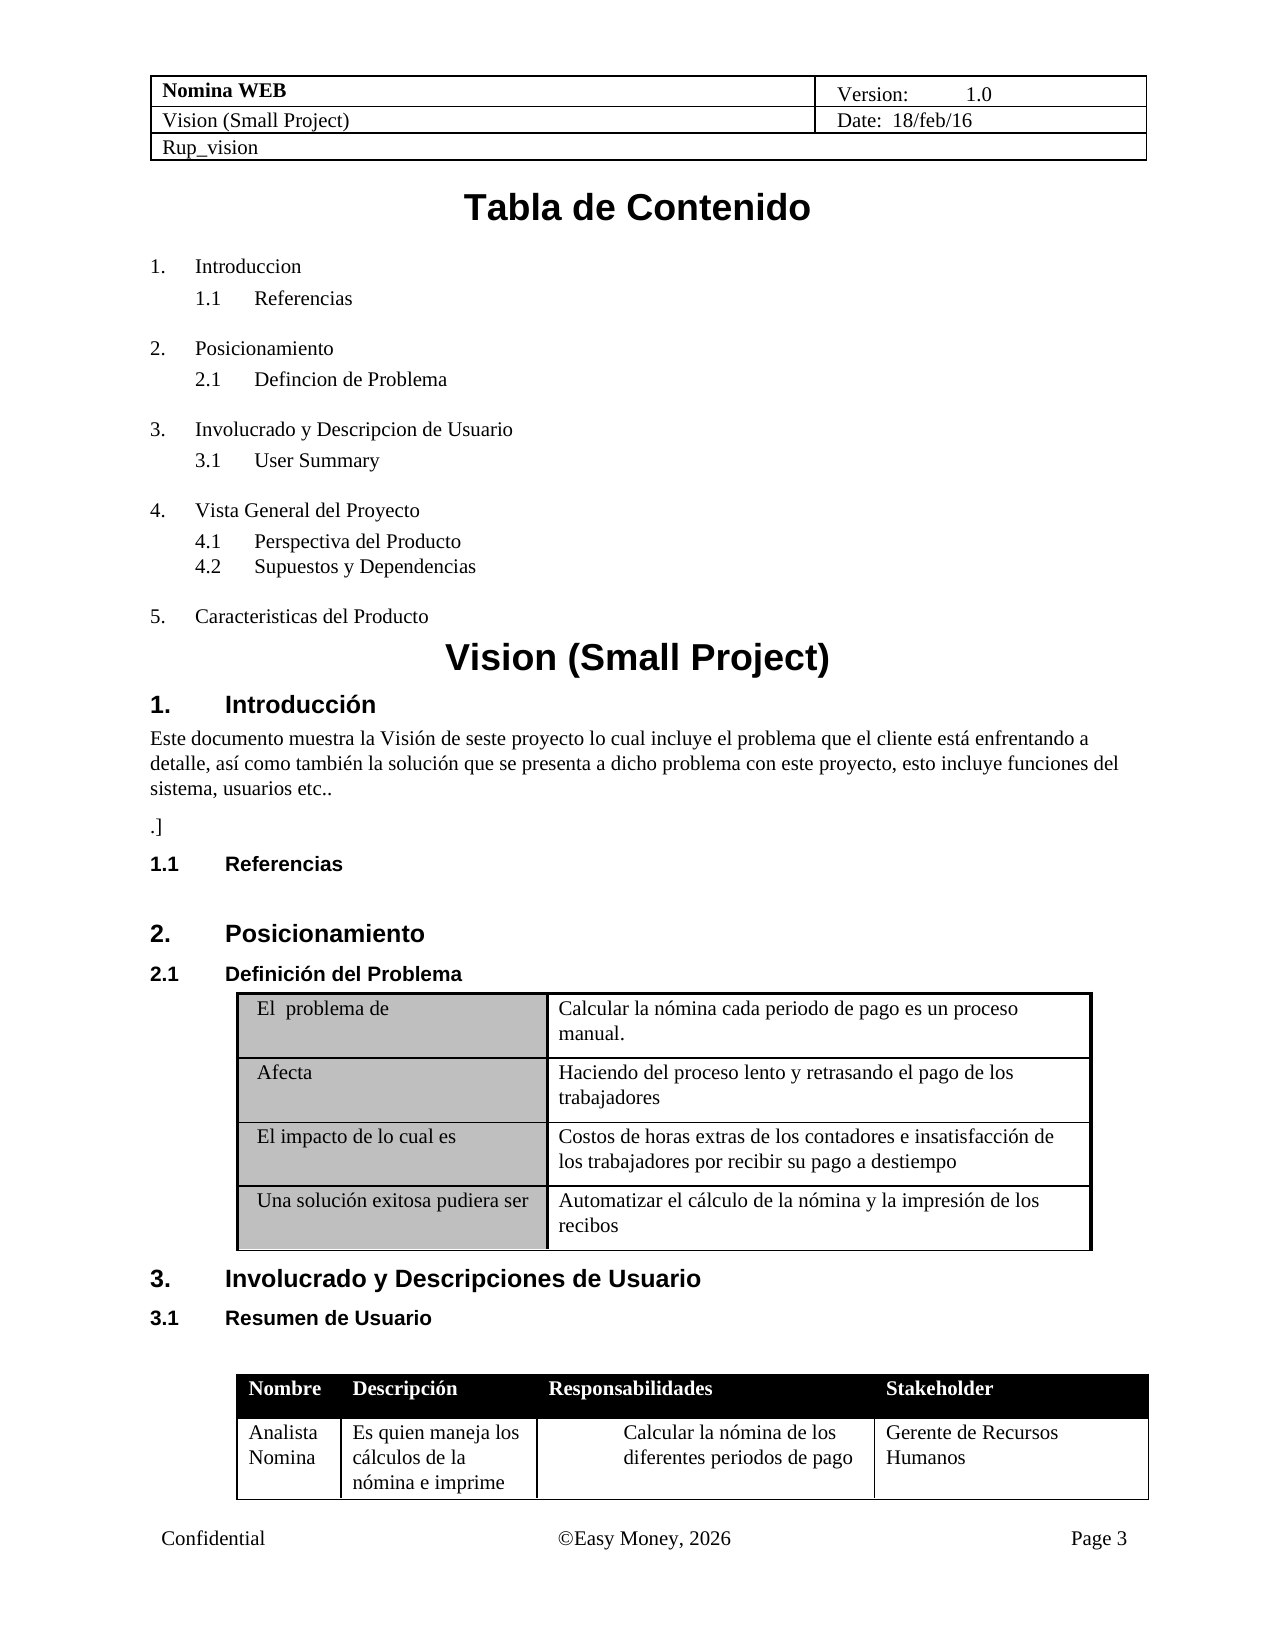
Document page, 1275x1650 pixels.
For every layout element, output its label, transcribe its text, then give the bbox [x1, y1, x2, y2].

table_cell Haciendo del proceso lento y retrasando el pago de los trabajadores [549, 1059, 1089, 1121]
table_header Nombre [238, 1375, 340, 1417]
text 4.2 Supuestos y Dependencias 4 [195, 553, 1050, 578]
table_header Responsabilidades [538, 1375, 874, 1417]
table_header Descripción [342, 1375, 536, 1417]
subtitle Involucrado y Descripciones de Usuario [150, 1263, 1125, 1292]
title Visión [150, 635, 1125, 678]
text 3.1 User Summary 4 [195, 447, 1050, 472]
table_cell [538, 1419, 874, 1498]
table_cell Una solución exitosa pudiera ser [239, 1187, 546, 1249]
title Tabla de Contenido [150, 185, 1125, 228]
subtitle Referencias [150, 850, 1125, 875]
table_cell Costos de horas extras de los contadores e insatisfacción de los trabajadores por recibir su pago a destiempo [549, 1123, 1089, 1185]
text 2.1 Defincion de Problema 4 [195, 366, 1050, 391]
table_header Calcular la nómina cada periodo de pago es un proceso manual. [549, 995, 1089, 1057]
table_cell Afecta [239, 1059, 546, 1121]
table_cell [875, 1419, 1148, 1498]
table_cell El impacto de lo cual es [239, 1123, 546, 1185]
text 1. Introduccion 4 [150, 253, 1050, 278]
table_cell Automatizar el cálculo de la nómina y la impresión de los recibos [549, 1187, 1089, 1249]
text 4.1 Perspectiva del Producto 4 [195, 528, 1050, 553]
text Este documento muestra la Visión de seste proyecto lo cual incluye el problema que el cliente está enfrentando a detalle, así como también la solución que se presenta a dicho problema con este proyecto, esto incluye funciones del sistema, usuarios etc.. [150, 725, 1125, 800]
text 5. Caracteristicas del Producto 4 [150, 603, 1050, 628]
text 4. Vista General del Proyecto 4 [150, 497, 1050, 522]
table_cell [342, 1419, 536, 1498]
table_cell Analista Nomina [238, 1419, 340, 1498]
subtitle Definición del Problema [150, 960, 1125, 985]
subtitle Introducción [150, 690, 1125, 719]
subtitle Posicionamiento [150, 919, 1125, 948]
table_header Stakeholder [875, 1375, 1148, 1417]
text 2. Posicionamiento 4 [150, 335, 1050, 360]
subtitle Resumen de Usuario [150, 1305, 1125, 1330]
text .] [150, 813, 1125, 838]
table_header El problema de [239, 995, 546, 1057]
text 3. Involucrado y Descripcion de Usuario 4 [150, 416, 1050, 441]
text 1.1 Referencias 4 [195, 285, 1050, 310]
